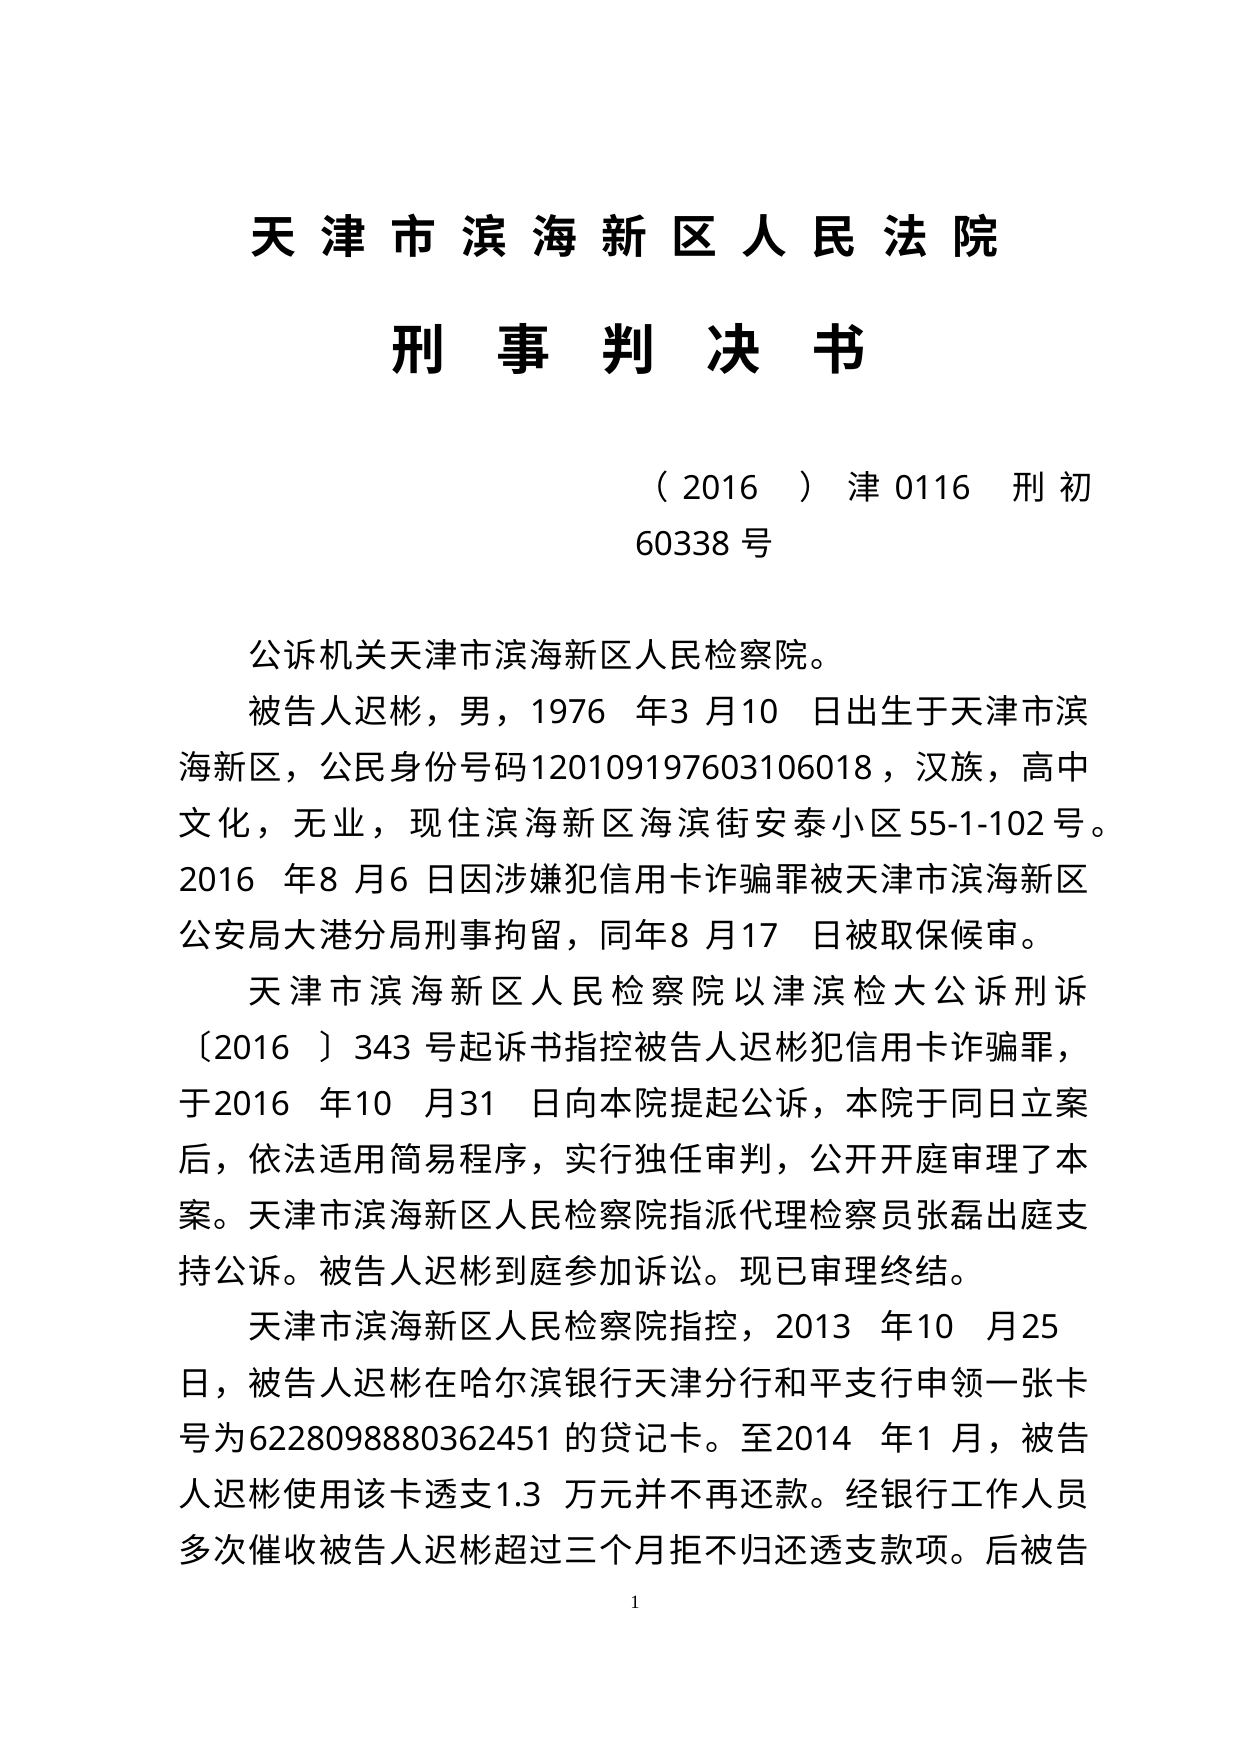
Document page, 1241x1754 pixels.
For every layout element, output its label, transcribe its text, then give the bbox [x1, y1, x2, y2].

text 天津市滨海新区人民法院 [178, 178, 1094, 289]
text 被告人迟彬，男，1976年3月10日出生于天津市滨海新区，公民身份号码120109197603106018，汉族，高中文化，无业，现住滨海新区海滨街安泰小区55-1-102号。2016年8月6日因涉嫌犯信用卡诈骗罪被天津市滨海新区公安局大港分局刑事拘留，同年8月17日被取保候审。 [178, 681, 1091, 961]
text （2016）津0116刑初60338号 [616, 457, 1094, 569]
text 刑 事 判 决 书 [178, 289, 1094, 401]
text 公诉机关天津市滨海新区人民检察院。 [178, 625, 1091, 681]
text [178, 1296, 1091, 1576]
text 天津市滨海新区人民检察院以津滨检大公诉刑诉〔2016〕343号起诉书指控被告人迟彬犯信用卡诈骗罪，于2016年10月31日向本院提起公诉，本院于同日立案后，依法适用简易程序，实行独任审判，公开开庭审理了本案。天津市滨海新区人民检察院指派代理检察员张磊出庭支持公诉。被告人迟彬到庭参加诉讼。现已审理终结。 [178, 961, 1091, 1296]
